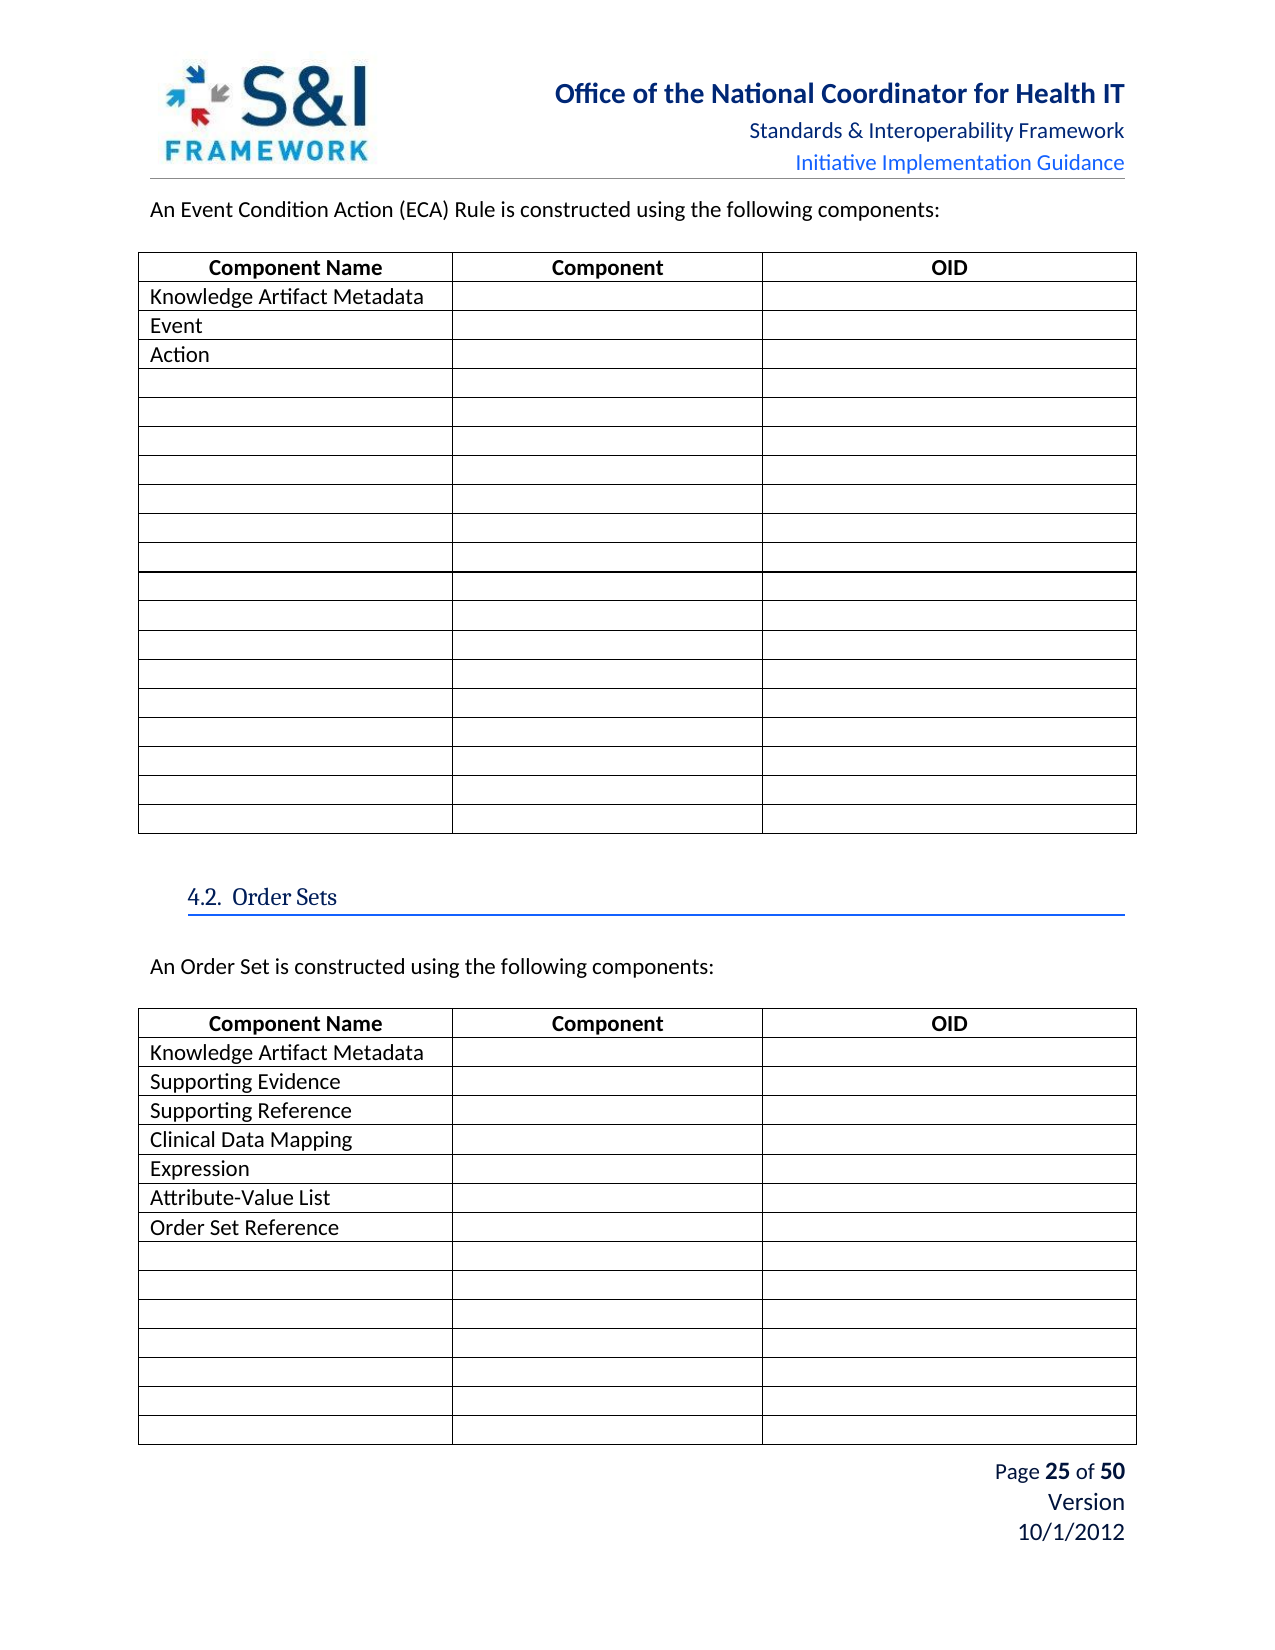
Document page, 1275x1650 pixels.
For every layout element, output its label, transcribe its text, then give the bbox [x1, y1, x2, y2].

table_cell [763, 747, 1136, 775]
table_cell [139, 1416, 452, 1444]
table_cell [453, 1213, 762, 1241]
table_cell [763, 1096, 1136, 1124]
table_cell [453, 1416, 762, 1444]
table_cell [763, 1387, 1136, 1415]
table_cell [453, 282, 762, 310]
table_cell [453, 1329, 762, 1357]
table_cell [453, 747, 762, 775]
table_header Component [453, 1009, 762, 1037]
table_cell [139, 1300, 452, 1328]
table_cell Expression [139, 1155, 452, 1182]
table_cell [453, 456, 762, 484]
table_cell [763, 1242, 1136, 1270]
table_cell [453, 776, 762, 804]
table_cell [763, 573, 1136, 600]
table_cell [763, 660, 1136, 688]
table_cell [763, 601, 1136, 629]
picture [157, 51, 380, 172]
table_cell Action [139, 340, 452, 368]
table_cell [453, 1271, 762, 1299]
subtitle Order Sets [187, 883, 1125, 916]
table_cell [763, 282, 1136, 310]
table_cell [763, 369, 1136, 397]
table_cell [763, 718, 1136, 746]
table_cell Knowledge Artifact Metadata [139, 282, 452, 310]
table_cell Event [139, 311, 452, 339]
table_cell [763, 456, 1136, 484]
table_cell [453, 427, 762, 455]
table_cell [453, 689, 762, 717]
table_cell [453, 1242, 762, 1270]
table_cell Supporting Reference [139, 1096, 452, 1124]
table_cell [763, 631, 1136, 658]
table_cell [139, 747, 452, 775]
table_cell [139, 543, 452, 571]
table_cell [453, 311, 762, 339]
table_cell [453, 1096, 762, 1124]
table_cell [453, 398, 762, 426]
table_cell [139, 456, 452, 484]
table_cell [763, 805, 1136, 833]
table_cell [453, 369, 762, 397]
table_cell [453, 1358, 762, 1386]
table_cell [453, 1387, 762, 1415]
text An Event Condition Action (ECA) Rule is constructed using the following components: [150, 196, 1125, 224]
table_cell [139, 660, 452, 688]
table_cell [453, 718, 762, 746]
text An Order Set is constructed using the following components: [150, 952, 1125, 980]
table_cell [763, 776, 1136, 804]
table_cell [453, 1300, 762, 1328]
table_cell [139, 1242, 452, 1270]
table_cell [453, 543, 762, 571]
table_cell [139, 398, 452, 426]
table_cell Supporting Evidence [139, 1067, 452, 1095]
table_cell [453, 631, 762, 658]
table_cell [139, 1271, 452, 1299]
table_cell [453, 1155, 762, 1182]
table_cell [139, 1387, 452, 1415]
table_header Component [453, 253, 762, 281]
table_cell [453, 660, 762, 688]
table_cell [763, 543, 1136, 571]
table_cell [763, 1271, 1136, 1299]
table_cell [453, 1038, 762, 1066]
table_cell [139, 369, 452, 397]
table_header OID [763, 253, 1136, 281]
table_cell [453, 573, 762, 600]
table_cell [139, 485, 452, 513]
table_cell [139, 805, 452, 833]
table_cell [763, 340, 1136, 368]
table_cell [763, 427, 1136, 455]
table_cell Clinical Data Mapping [139, 1125, 452, 1153]
table_cell [453, 1184, 762, 1212]
table_cell [453, 805, 762, 833]
table_cell [139, 514, 452, 542]
table_cell [763, 311, 1136, 339]
table_cell Order Set Reference [139, 1213, 452, 1241]
table_cell [763, 398, 1136, 426]
table_cell [763, 1038, 1136, 1066]
table_cell [763, 1184, 1136, 1212]
table_cell [763, 1155, 1136, 1182]
table_cell [139, 1329, 452, 1357]
table_cell [453, 1067, 762, 1095]
table_cell [763, 1329, 1136, 1357]
table_cell [139, 631, 452, 658]
table_cell [763, 514, 1136, 542]
table_header Component Name [139, 1009, 452, 1037]
table_cell [763, 689, 1136, 717]
table_cell [453, 1125, 762, 1153]
table_cell [139, 1358, 452, 1386]
table_cell [453, 485, 762, 513]
table_cell [139, 776, 452, 804]
table_cell [763, 485, 1136, 513]
table_cell [763, 1125, 1136, 1153]
table_cell [453, 601, 762, 629]
table_header OID [763, 1009, 1136, 1037]
table_cell Knowledge Artifact Metadata [139, 1038, 452, 1066]
table_cell [763, 1416, 1136, 1444]
table_cell [453, 514, 762, 542]
table_cell [139, 718, 452, 746]
table_cell [763, 1358, 1136, 1386]
table_cell Attribute-Value List [139, 1184, 452, 1212]
table_cell [139, 573, 452, 600]
table_cell [139, 689, 452, 717]
table_header Component Name [139, 253, 452, 281]
table_cell [763, 1067, 1136, 1095]
table_cell [763, 1213, 1136, 1241]
table_cell [763, 1300, 1136, 1328]
table_cell [139, 601, 452, 629]
table_cell [453, 340, 762, 368]
table_cell [139, 427, 452, 455]
